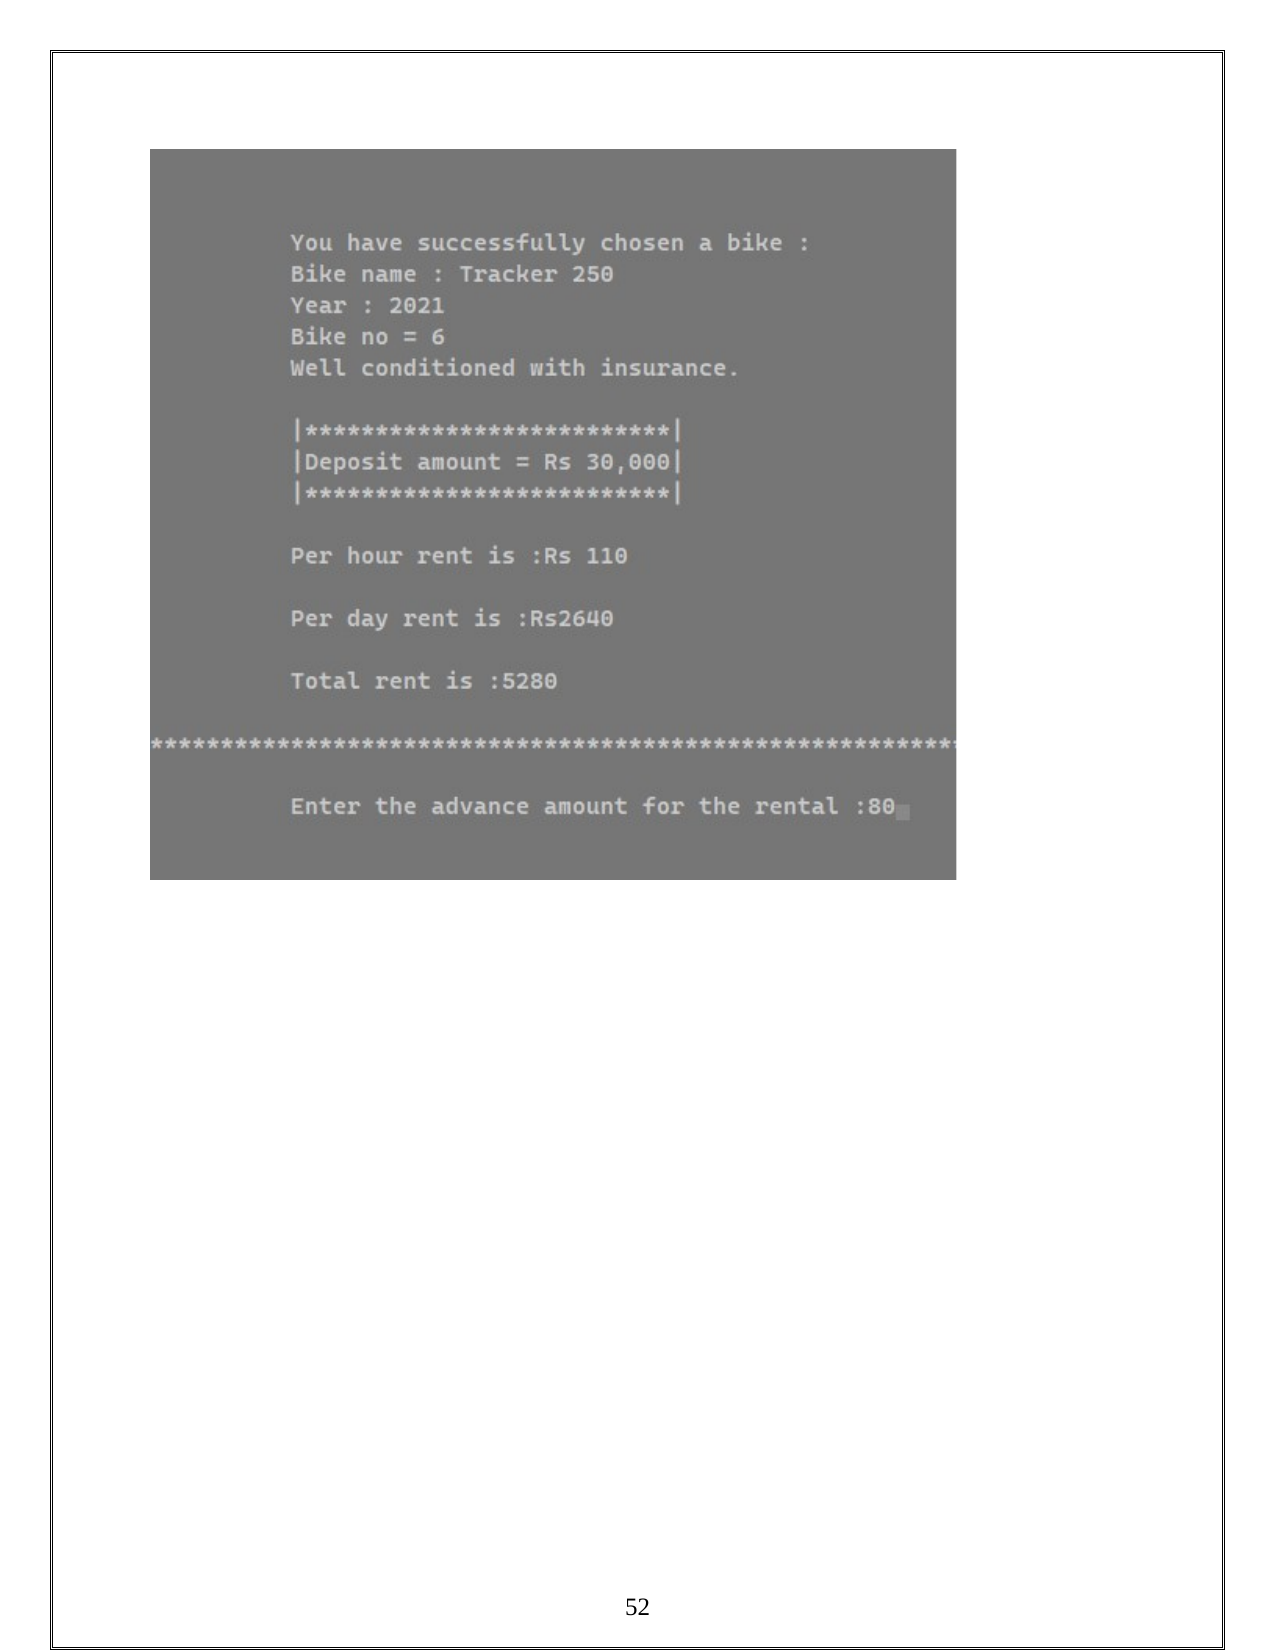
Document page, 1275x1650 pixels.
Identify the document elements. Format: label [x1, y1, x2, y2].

picture [150, 149, 957, 880]
